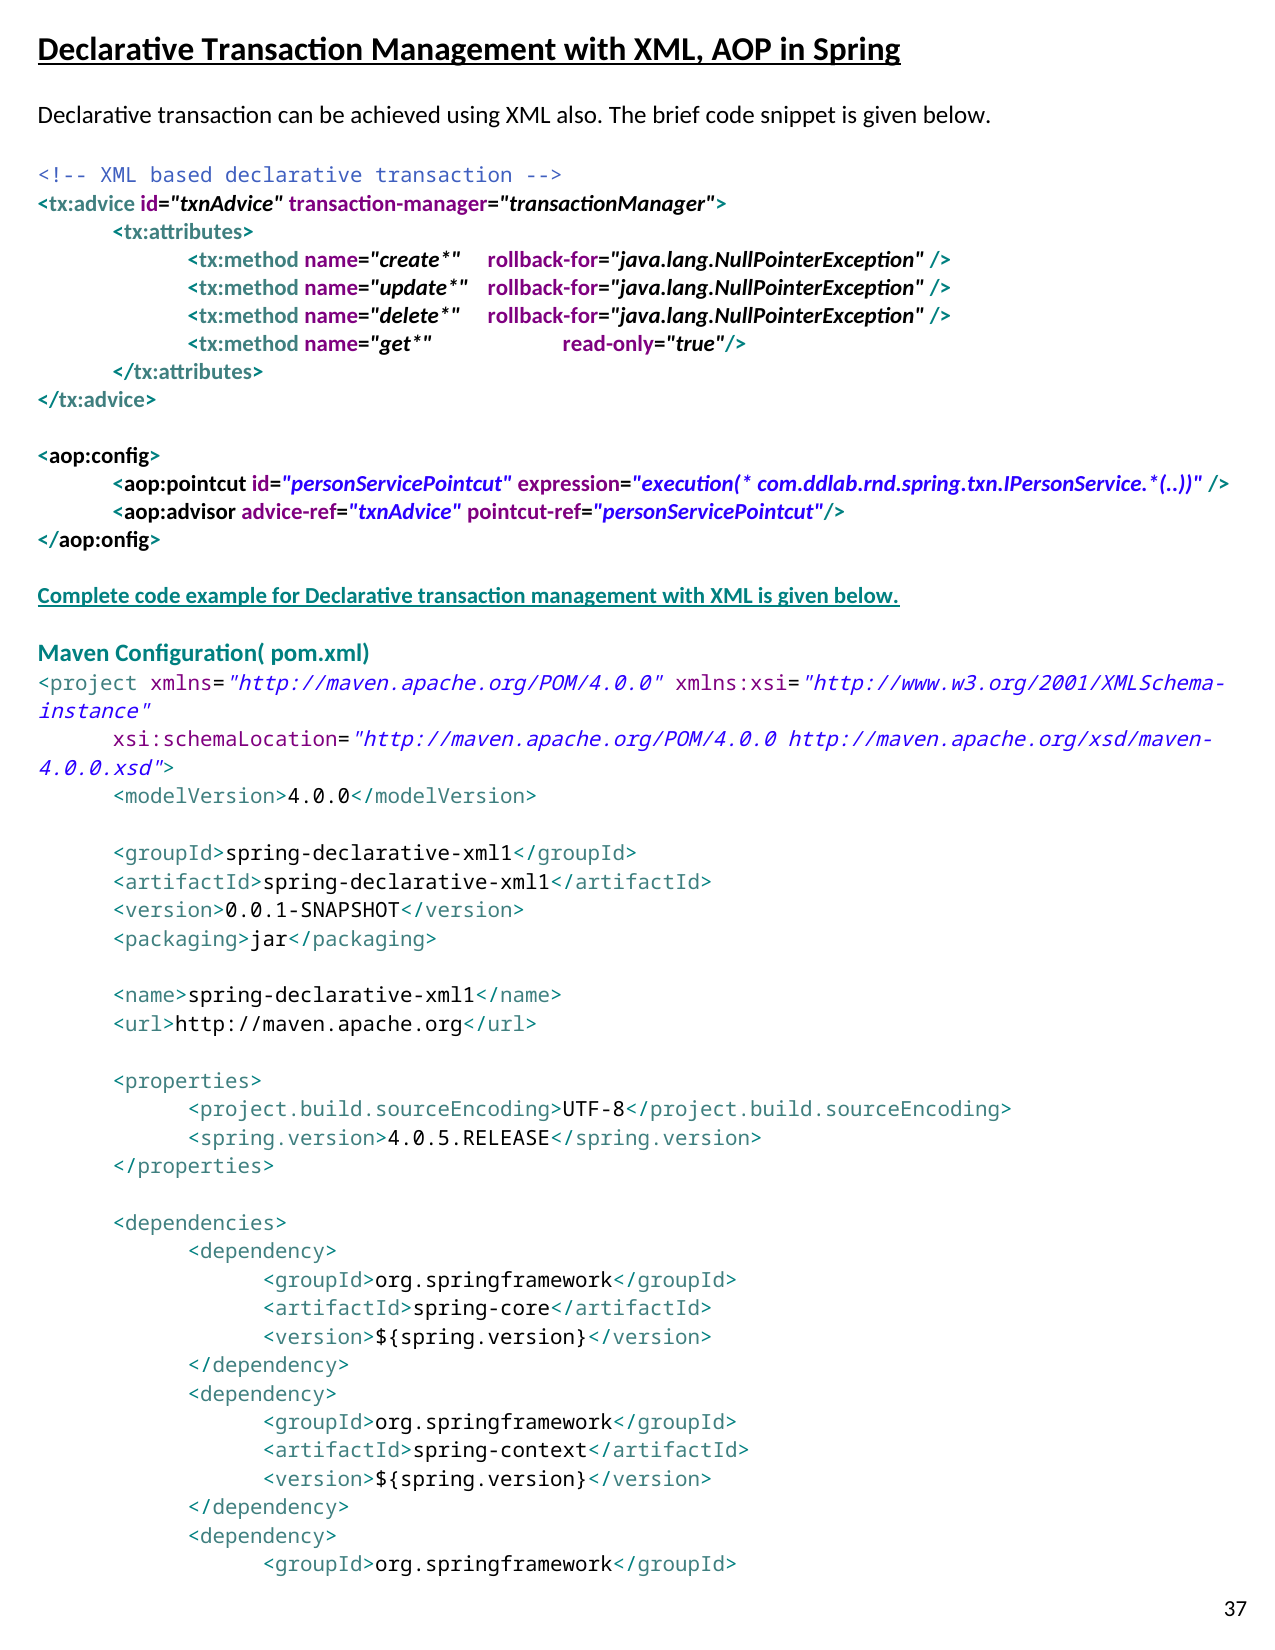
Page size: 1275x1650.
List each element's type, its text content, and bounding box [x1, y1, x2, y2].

text <spring.version>4.0.5.RELEASE</spring.version> [37, 1123, 1247, 1151]
text <aop:pointcut id="personServicePointcut" expression="execution(* com.ddlab.rnd.spring.txn.IPersonService.*(..))" /> [37, 469, 1247, 497]
text </tx:attributes> [37, 357, 1247, 385]
text <artifactId>spring-context</artifactId> [37, 1436, 1247, 1464]
text <tx:advice id="txnAdvice" transaction-manager="transactionManager"> [37, 189, 1247, 217]
text <version>${spring.version}</version> [37, 1322, 1247, 1350]
text xsi:schemaLocation="http://maven.apache.org/POM/4.0.0 http://maven.apache.org/xsd/maven-4.0.0.xsd"> [37, 724, 1247, 781]
text <groupId>org.springframework</groupId> [37, 1407, 1247, 1436]
text <packaging>jar</packaging> [37, 924, 1247, 952]
text <project xmlns="http://maven.apache.org/POM/4.0.0" xmlns:xsi="http://www.w3.org/2001/XMLSchema-instance" [37, 668, 1247, 724]
text <tx:method name="delete*" rollback-for="java.lang.NullPointerException" /> [37, 301, 1247, 329]
text <dependency> [37, 1379, 1247, 1407]
text </properties> [37, 1151, 1247, 1179]
text <dependencies> [37, 1208, 1247, 1236]
text Declarative transaction can be achieved using XML also. The brief code snippet is given below. [37, 99, 1247, 130]
text <dependency> [37, 1236, 1247, 1265]
text </dependency> [37, 1350, 1247, 1379]
text Maven Configuration( pom.xml) [37, 637, 1247, 668]
text <tx:method name="update*" rollback-for="java.lang.NullPointerException" /> [37, 273, 1247, 301]
text <!-- XML based declarative transaction --> [37, 160, 1247, 189]
text <version>0.0.1-SNAPSHOT</version> [37, 895, 1247, 924]
text <project.build.sourceEncoding>UTF-8</project.build.sourceEncoding> [37, 1094, 1247, 1123]
text <tx:method name="create*" rollback-for="java.lang.NullPointerException" /> [37, 245, 1247, 273]
text <artifactId>spring-declarative-xml1</artifactId> [37, 867, 1247, 895]
text Complete code example for Declarative transaction management with XML is given below. [37, 581, 1247, 609]
text <properties> [37, 1066, 1247, 1094]
text <modelVersion>4.0.0</modelVersion> [37, 781, 1247, 810]
text </aop:onfig> [37, 525, 1247, 553]
text <groupId>org.springframework</groupId> [37, 1549, 1247, 1578]
text </tx:advice> [37, 385, 1247, 413]
text <groupId>spring-declarative-xml1</groupId> [37, 838, 1247, 867]
text <tx:attributes> [37, 217, 1247, 245]
text <groupId>org.springframework</groupId> [37, 1265, 1247, 1293]
text <url>http://maven.apache.org</url> [37, 1009, 1247, 1037]
text <tx:method name="get*" read-only="true"/> [37, 329, 1247, 357]
text <aop:advisor advice-ref="txnAdvice" pointcut-ref="personServicePointcut"/> [37, 497, 1247, 525]
text <dependency> [37, 1521, 1247, 1549]
text <name>spring-declarative-xml1</name> [37, 981, 1247, 1009]
text Declarative Transaction Management with XML, AOP in Spring [37, 28, 1247, 69]
text <aop:config> [37, 441, 1247, 469]
text </dependency> [37, 1492, 1247, 1521]
text <artifactId>spring-core</artifactId> [37, 1293, 1247, 1322]
text <version>${spring.version}</version> [37, 1464, 1247, 1492]
